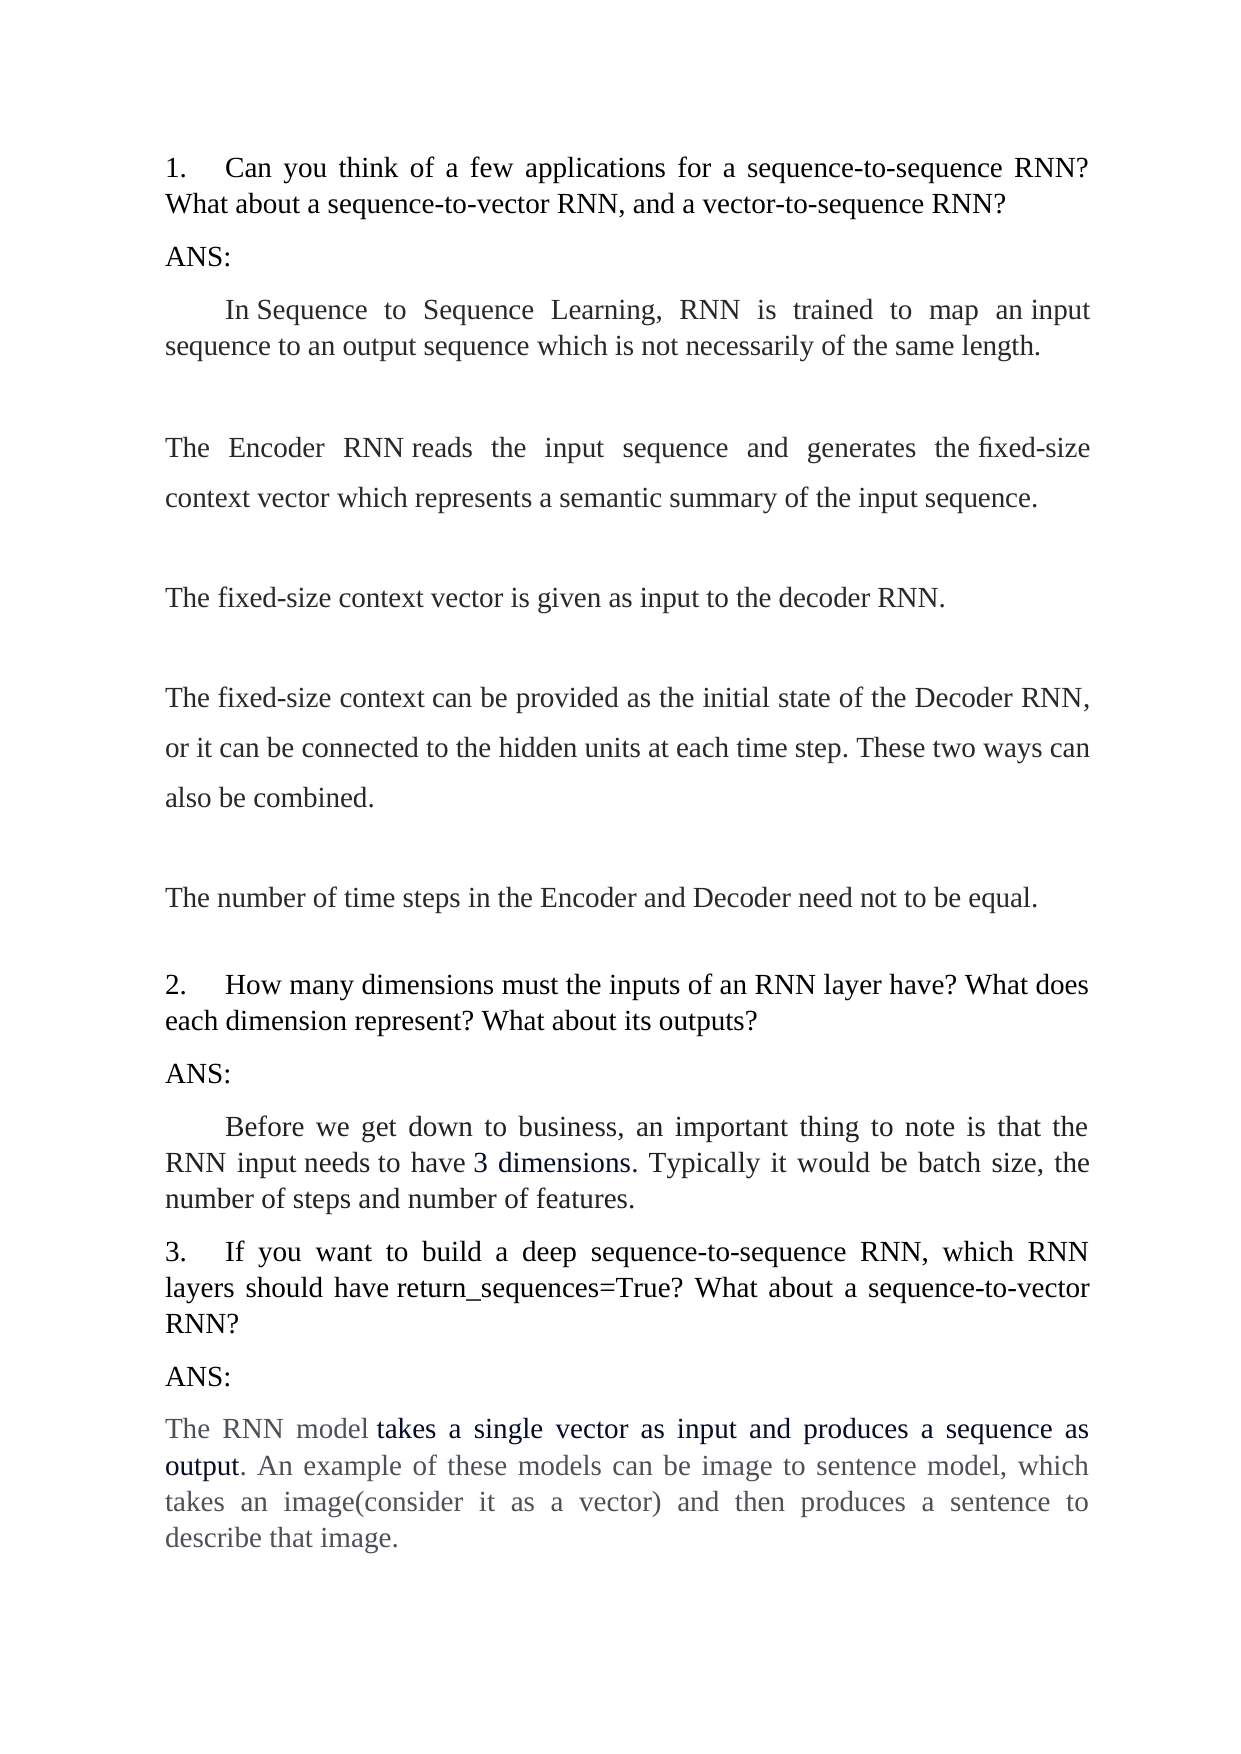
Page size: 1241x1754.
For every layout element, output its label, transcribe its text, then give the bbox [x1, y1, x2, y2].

text In Sequence to Sequence Learning, RNN is trained to map an input sequence to an output sequence which is not necessarily of the same length. [165, 292, 1090, 361]
text ANS: [165, 1056, 1090, 1089]
text Before we get down to business, an important thing to note is that the RNN input needs to have 3 dimensions. Typically it would be batch size, the number of steps and number of features. [165, 1109, 1090, 1214]
list Can you think of a few applications for a sequence-to-sequence RNN? What about a sequence-to-vector RNN, and a vector-to-sequence RNN? [165, 150, 1090, 220]
text The RNN model takes a single vector as input and produces a sequence as output. An example of these models can be image to sentence model, which takes an image(consider it as a vector) and then produces a sentence to describe that image. [165, 1517, 1090, 1554]
text The number of time steps in the Encoder and Decoder need not to be equal. [165, 864, 1090, 914]
text The fixed-size context vector is given as input to the decoder RNN. [165, 564, 1090, 614]
text The fixed-size context can be provided as the initial state of the Decoder RNN, or it can be connected to the hidden units at each time step. These two ways can also be combined. [165, 664, 1090, 814]
text ANS: [165, 1359, 1090, 1392]
list If you want to build a deep sequence-to-sequence RNN, which RNN layers should have return_sequences=True? What about a sequence-to-vector RNN? [165, 1234, 1090, 1339]
list How many dimensions must the inputs of an RNN layer have? What does each dimension represent? What about its outputs? [165, 967, 1090, 1037]
text ANS: [165, 239, 1090, 272]
text The RNN model takes a single vector as input and produces a sequence as output. An example of these models can be image to sentence model, which takes an image(consider it as a vector) and then produces a sentence to describe that image. [165, 1412, 1090, 1484]
text The Encoder RNN reads the input sequence and generates the ﬁxed-size context vector which represents a semantic summary of the input sequence. [165, 414, 1090, 514]
